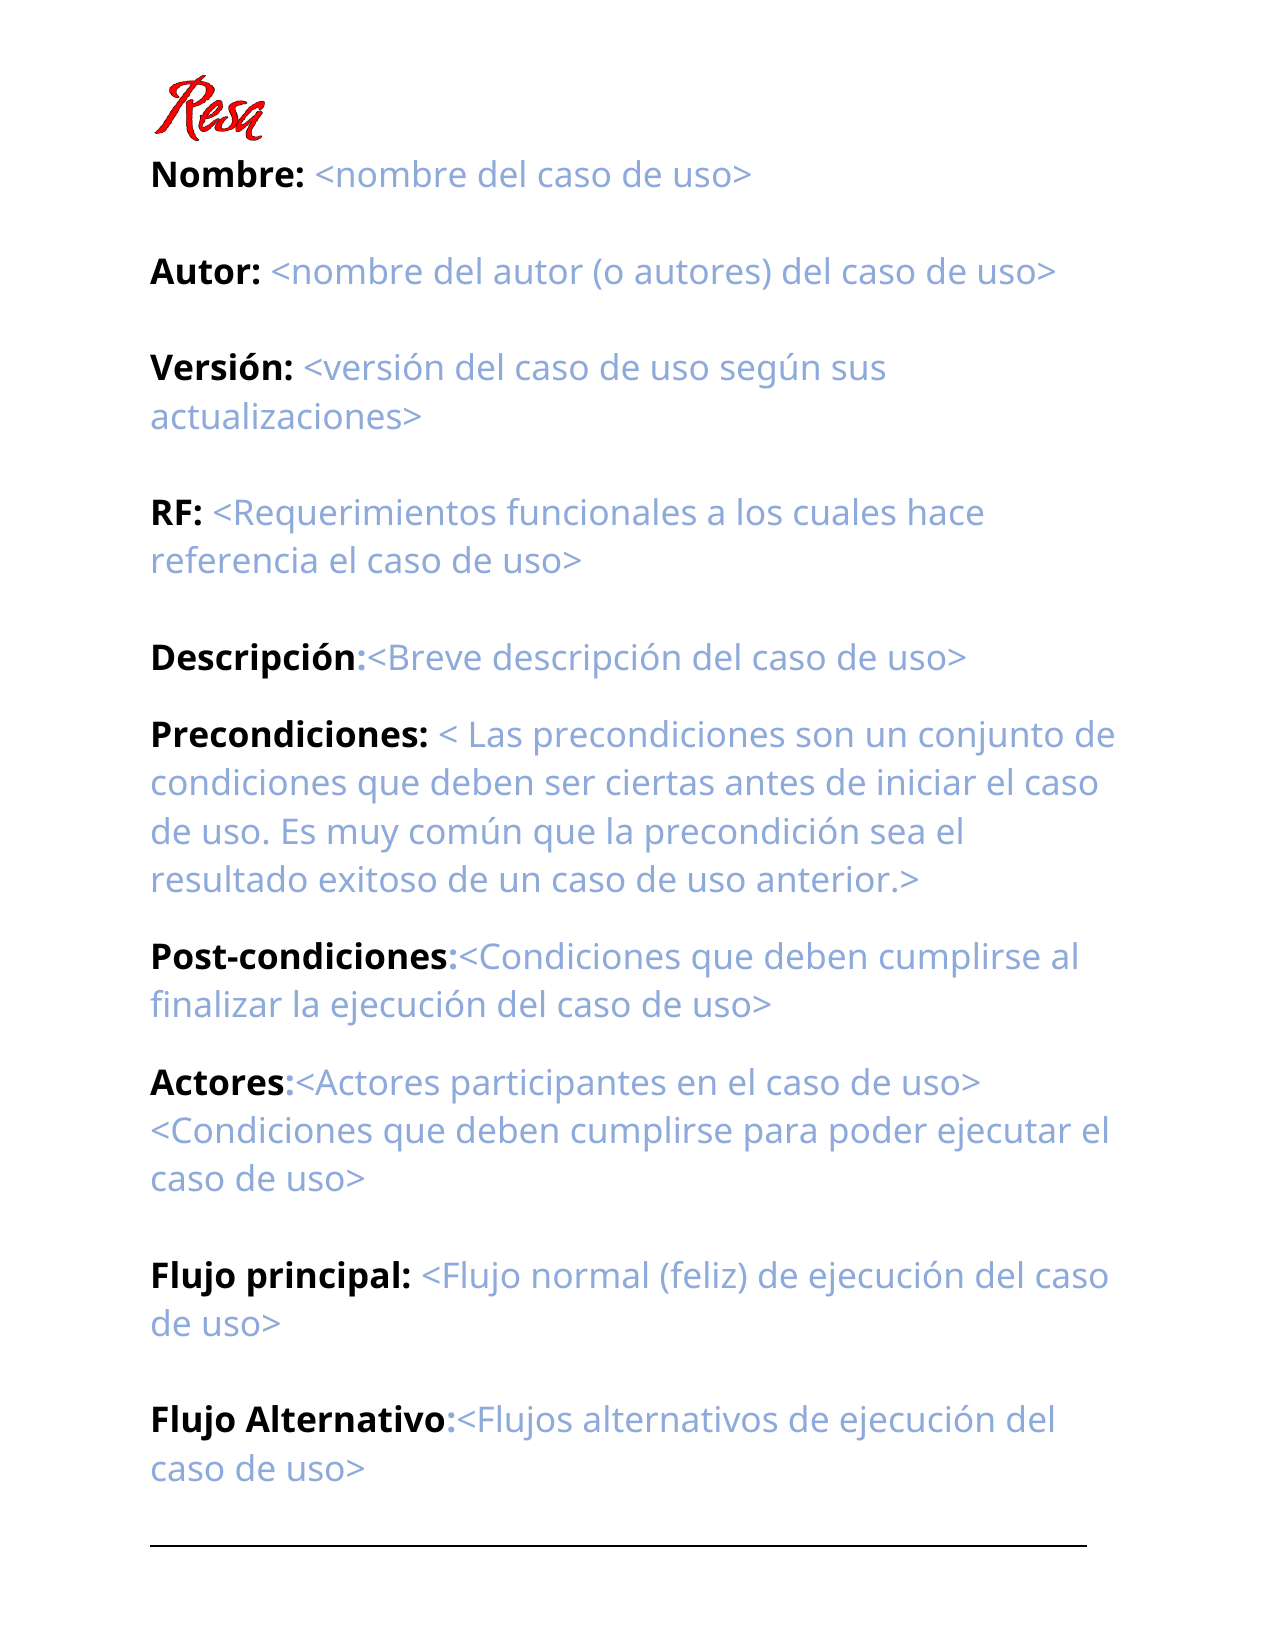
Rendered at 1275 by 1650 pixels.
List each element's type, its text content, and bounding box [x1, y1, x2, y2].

text Actores:<Actores participantes en el caso de uso> [150, 1057, 1125, 1106]
text Autor: <nombre del autor (o autores) del caso de uso> [150, 246, 1125, 295]
text Post-condiciones:<Condiciones que deben cumplirse al finalizar la ejecución del caso de uso> [150, 932, 1125, 1028]
text Nombre: <nombre del caso de uso> [150, 150, 1125, 198]
text Precondiciones: < Las precondiciones son un conjunto de condiciones que deben ser ciertas antes de iniciar el caso de uso. Es muy común que la precondición sea el resultado exitoso de un caso de uso anterior.> [150, 710, 1125, 903]
text Descripción:<Breve descripción del caso de uso> [150, 632, 1125, 681]
text Flujo principal: <Flujo normal (feliz) de ejecución del caso de uso> [150, 1250, 1125, 1347]
text RF: <Requerimientos funcionales a los cuales hace referencia el caso de uso> [150, 488, 1125, 584]
picture [150, 75, 265, 150]
text <Condiciones que deben cumplirse para poder ejecutar el caso de uso> [150, 1106, 1125, 1202]
text Flujo Alternativo:<Flujos alternativos de ejecución del caso de uso> [150, 1395, 1125, 1491]
text Versión: <versión del caso de uso según sus actualizaciones> [150, 343, 1125, 439]
